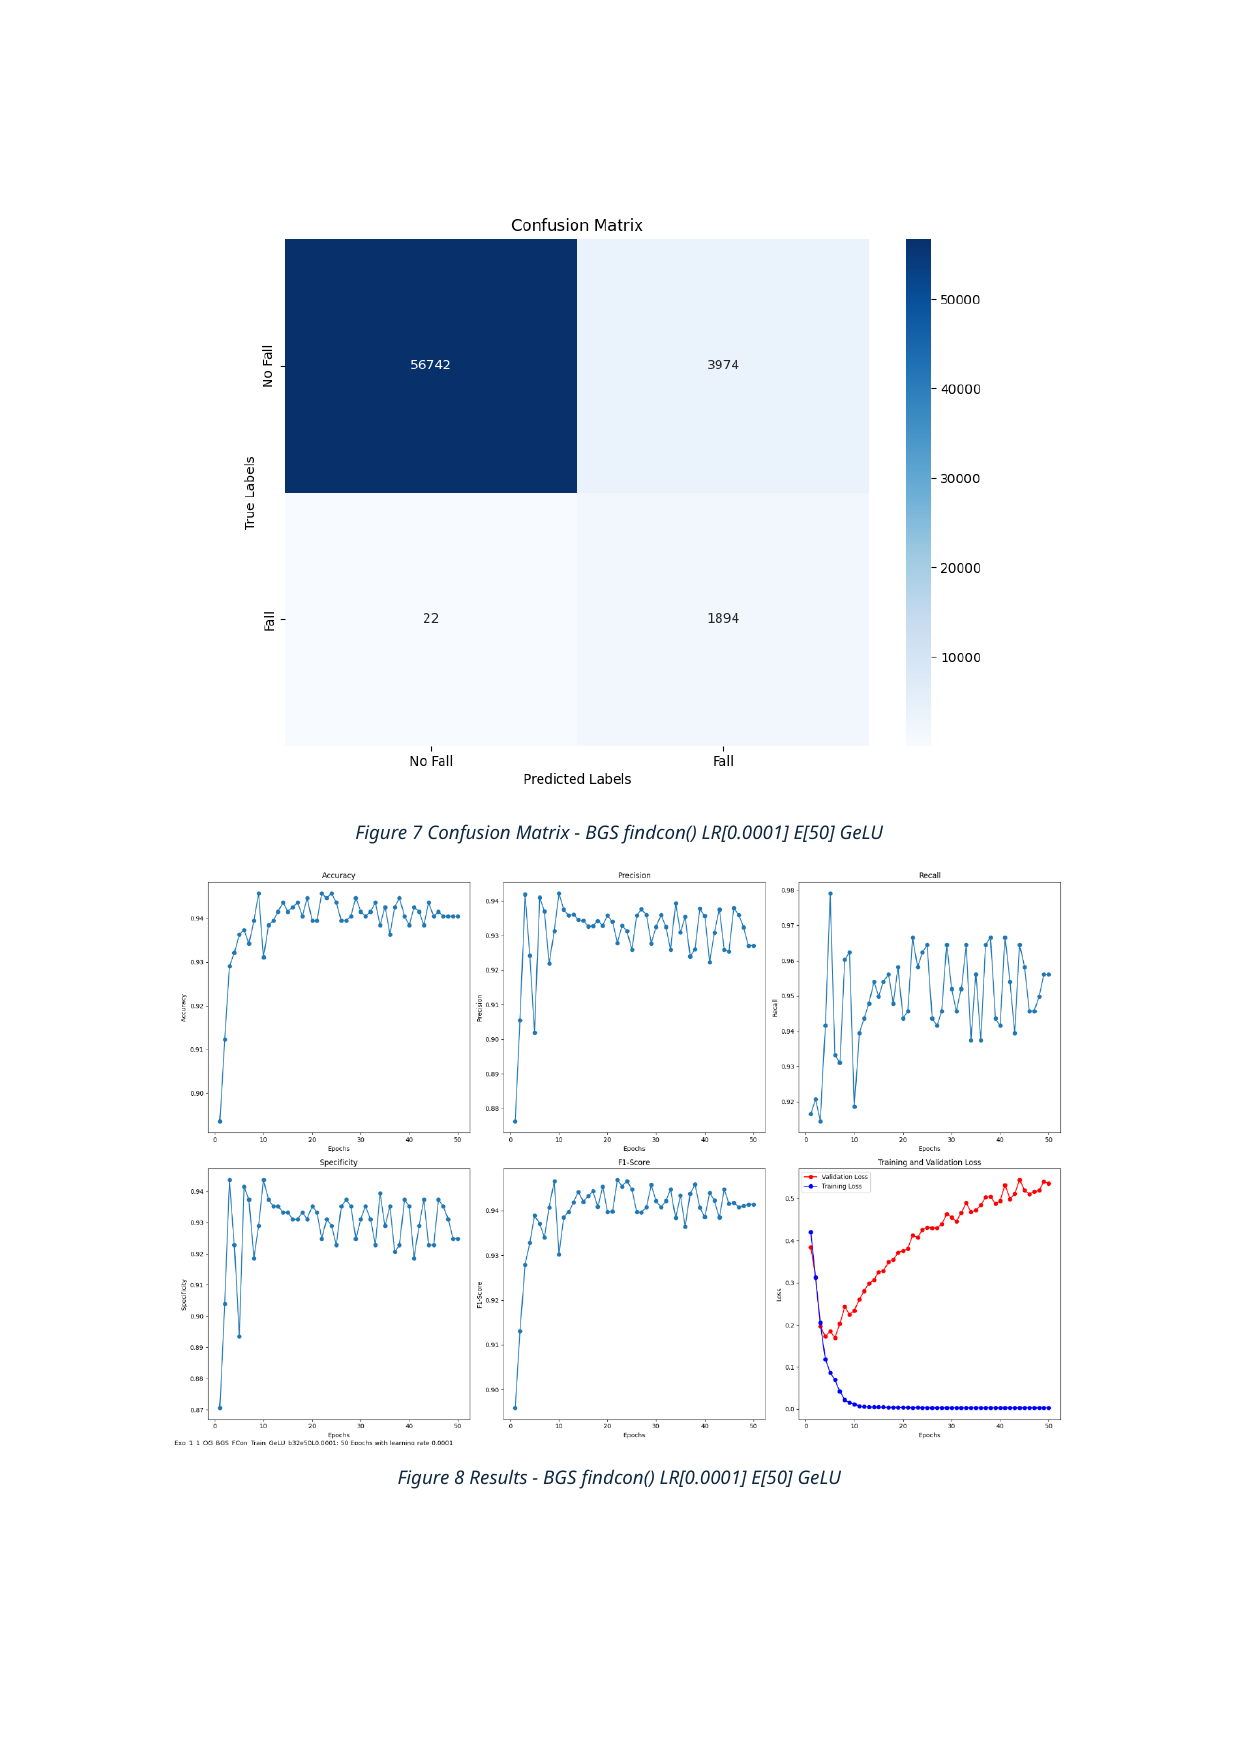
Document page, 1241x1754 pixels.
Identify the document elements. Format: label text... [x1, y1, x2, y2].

picture [222, 200, 1018, 800]
picture [174, 865, 1067, 1445]
